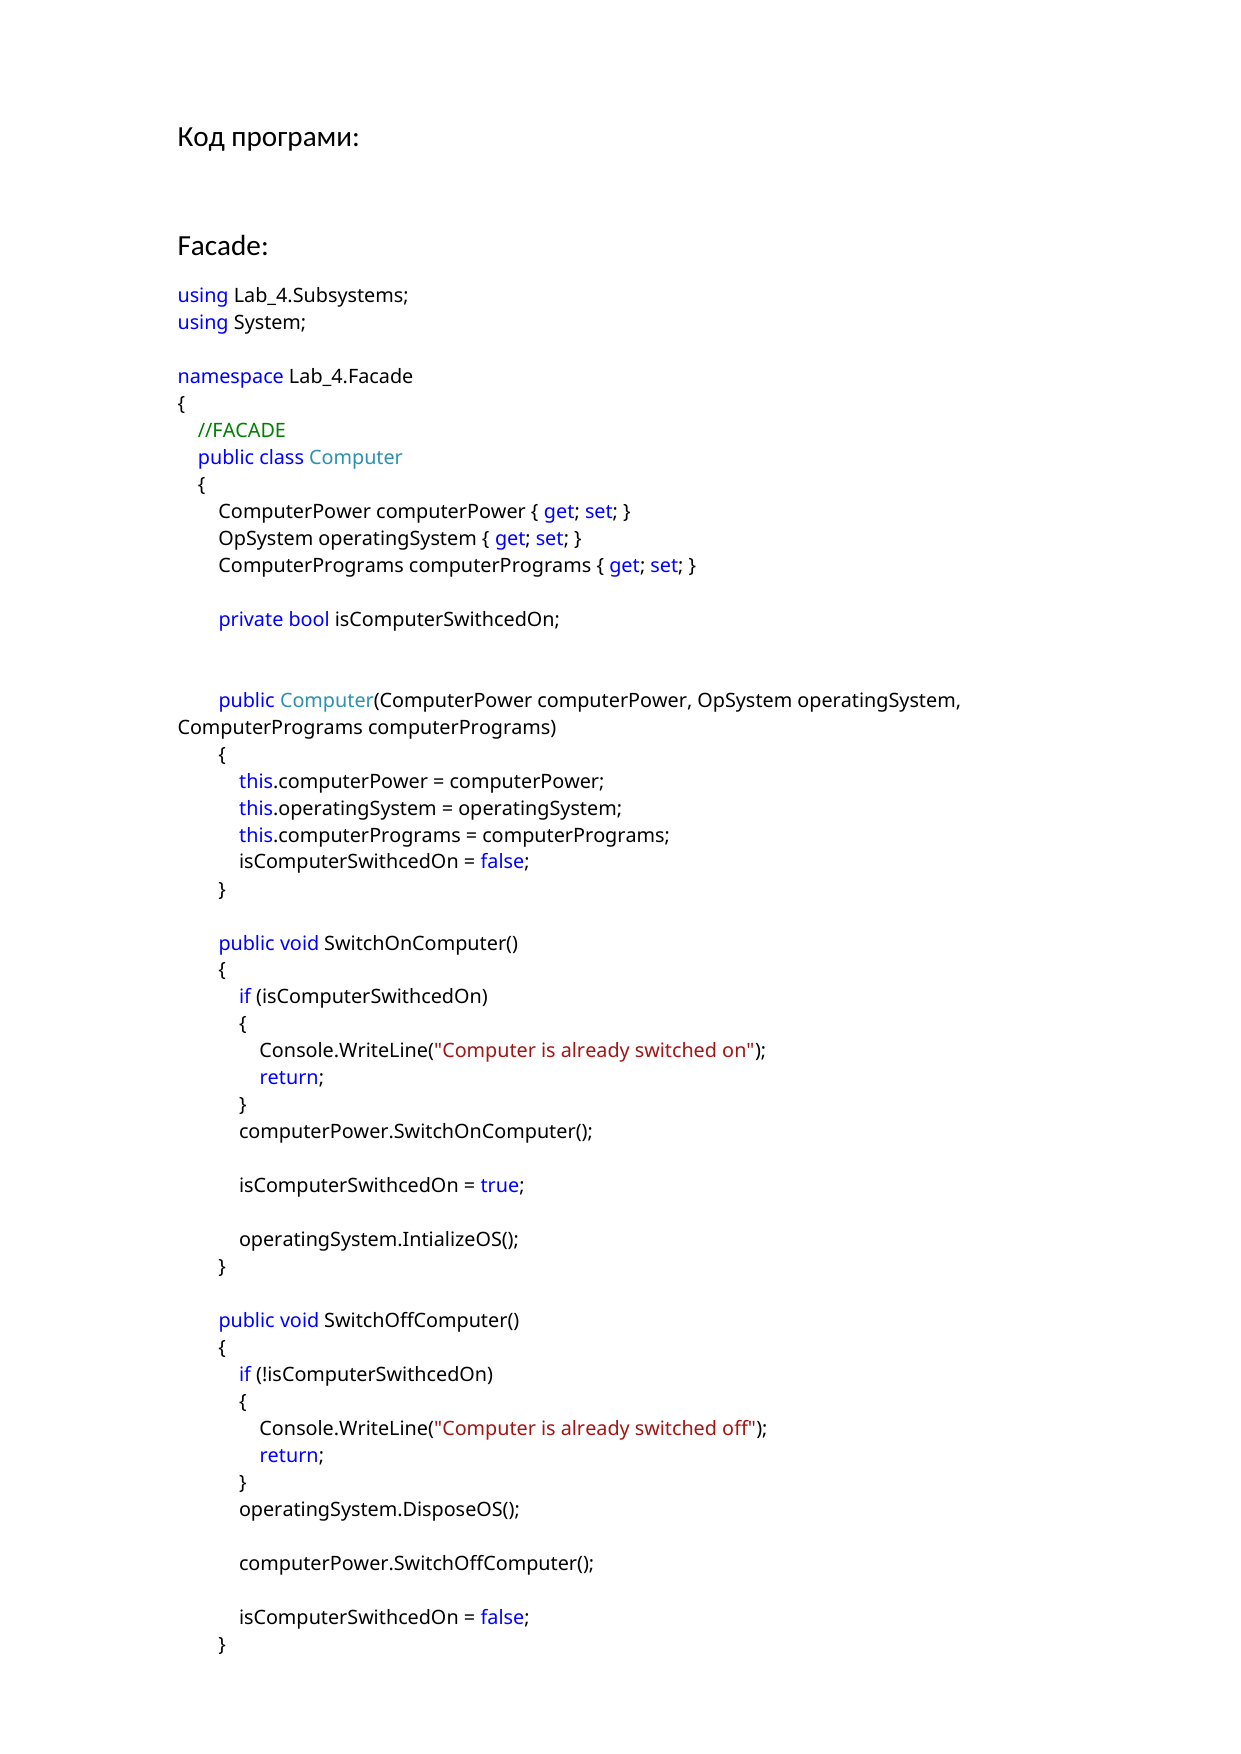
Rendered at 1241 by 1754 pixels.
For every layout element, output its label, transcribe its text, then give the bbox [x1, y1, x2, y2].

text public class Computer [177, 443, 1152, 470]
text this.operatingSystem = operatingSystem; [177, 794, 1152, 821]
text Console.WriteLine("Computer is already switched on"); [177, 1037, 1152, 1064]
text //FACADE [177, 416, 1152, 443]
text Console.WriteLine("Computer is already switched off"); [177, 1414, 1152, 1441]
text private bool isComputerSwithcedOn; [177, 605, 1152, 632]
text public Computer(ComputerPower computerPower, OpSystem operatingSystem, ComputerPrograms computerPrograms) [177, 686, 1152, 740]
text if (isComputerSwithcedOn) [177, 983, 1152, 1010]
text ComputerPower computerPower { get; set; } [177, 497, 1152, 524]
text { [177, 1333, 1152, 1360]
text } [177, 1630, 1152, 1657]
text Код програми: [177, 118, 1152, 154]
text using System; [177, 308, 1152, 335]
text isComputerSwithcedOn = false; [177, 1603, 1152, 1630]
text OpSystem operatingSystem { get; set; } [177, 524, 1152, 551]
text this.computerPower = computerPower; [177, 767, 1152, 794]
text isComputerSwithcedOn = false; [177, 848, 1152, 875]
text return; [177, 1064, 1152, 1091]
text operatingSystem.IntializeOS(); [177, 1226, 1152, 1252]
text public void SwitchOnComputer() [177, 929, 1152, 956]
text { [177, 1387, 1152, 1414]
text this.computerPrograms = computerPrograms; [177, 821, 1152, 848]
text public void SwitchOffComputer() [177, 1306, 1152, 1333]
text { [177, 740, 1152, 767]
text Facade: [177, 227, 1152, 262]
text } [177, 1468, 1152, 1495]
text ComputerPrograms computerPrograms { get; set; } [177, 551, 1152, 578]
text { [177, 956, 1152, 983]
text operatingSystem.DisposeOS(); [177, 1495, 1152, 1522]
text computerPower.SwitchOffComputer(); [177, 1549, 1152, 1576]
text isComputerSwithcedOn = true; [177, 1172, 1152, 1198]
text { [177, 470, 1152, 497]
text using Lab_4.Subsystems; [177, 281, 1152, 308]
text return; [177, 1441, 1152, 1468]
text { [177, 1010, 1152, 1037]
text } [177, 875, 1152, 902]
text namespace Lab_4.Facade [177, 362, 1152, 389]
text } [177, 1252, 1152, 1279]
text computerPower.SwitchOnComputer(); [177, 1118, 1152, 1144]
text if (!isComputerSwithcedOn) [177, 1360, 1152, 1387]
text { [177, 389, 1152, 416]
text } [177, 1091, 1152, 1118]
